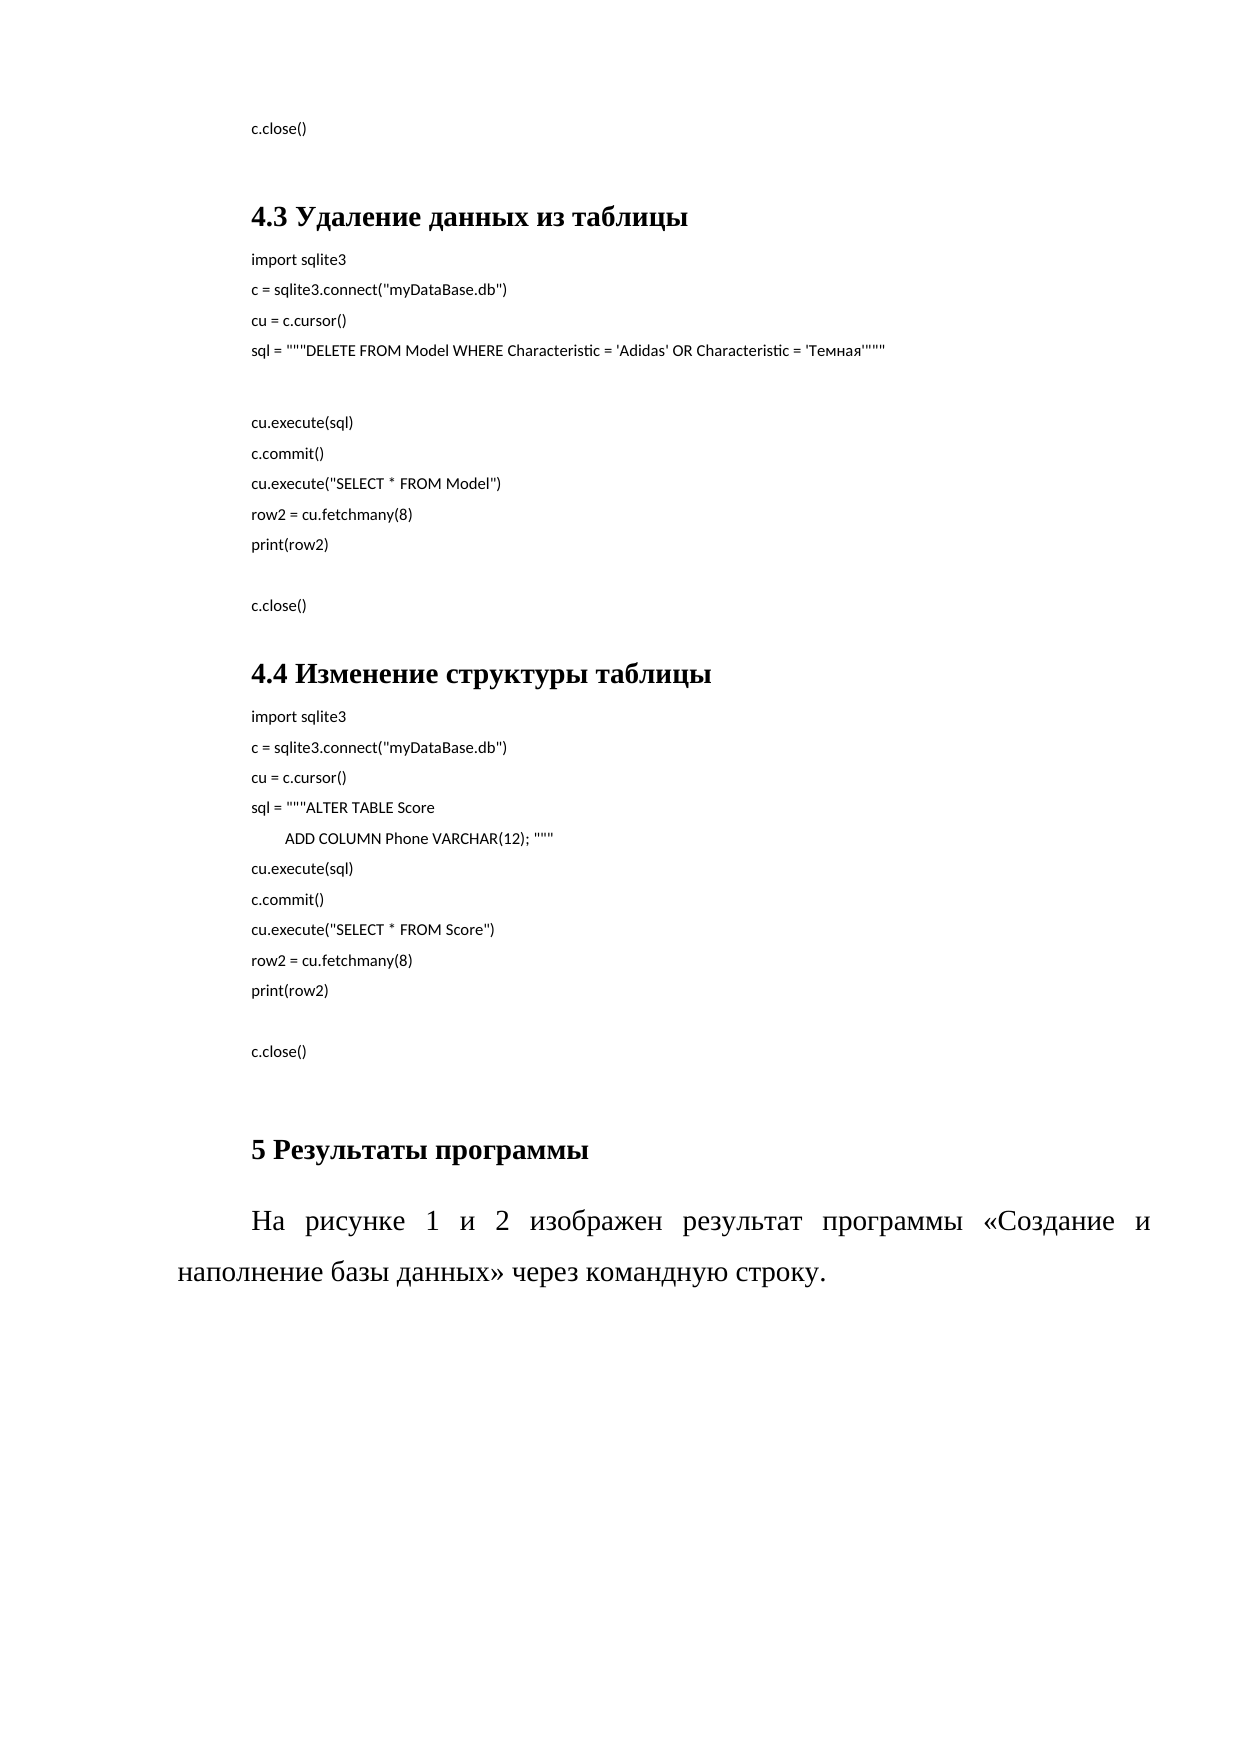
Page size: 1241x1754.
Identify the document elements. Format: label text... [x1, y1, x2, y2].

text cu.execute("SELECT * FROM Score") [177, 919, 1152, 940]
text c.close() [177, 595, 1152, 616]
text c.close() [177, 118, 1152, 138]
text import sqlite3 [177, 249, 1152, 269]
text 4.3 Удаление данных из таблицы [177, 199, 1152, 232]
text import sqlite3 [177, 706, 1152, 727]
text На рисунке 1 и 2 изображен результат программы «Создание и наполнение базы данных» через командную строку. [177, 1203, 1152, 1287]
text c.close() [177, 1041, 1152, 1061]
text row2 = cu.fetchmany(8) [177, 504, 1152, 524]
text ADD COLUMN Phone VARCHAR(12); """ [177, 828, 1152, 848]
text sql = """DELETE FROM Model WHERE Сharacteristic = 'Adidas' OR Сharacteristic = 'Темная'""" [177, 340, 1152, 361]
text print(row2) [177, 534, 1152, 555]
text sql = """ALTER TABLE Score [177, 798, 1152, 818]
text cu.execute("SELECT * FROM Model") [177, 474, 1152, 494]
text cu.execute(sql) [177, 413, 1152, 433]
text 5 Результаты программы [177, 1132, 1152, 1166]
text c = sqlite3.connect("myDataBase.db") [177, 737, 1152, 757]
text cu = c.cursor() [177, 767, 1152, 788]
text c.commit() [177, 889, 1152, 909]
text print(row2) [177, 980, 1152, 1001]
text c = sqlite3.connect("myDataBase.db") [177, 279, 1152, 300]
text c.commit() [177, 443, 1152, 463]
text cu = c.cursor() [177, 310, 1152, 330]
text row2 = cu.fetchmany(8) [177, 950, 1152, 970]
text cu.execute(sql) [177, 858, 1152, 879]
text 4.4 Изменение структуры таблицы [177, 656, 1152, 690]
